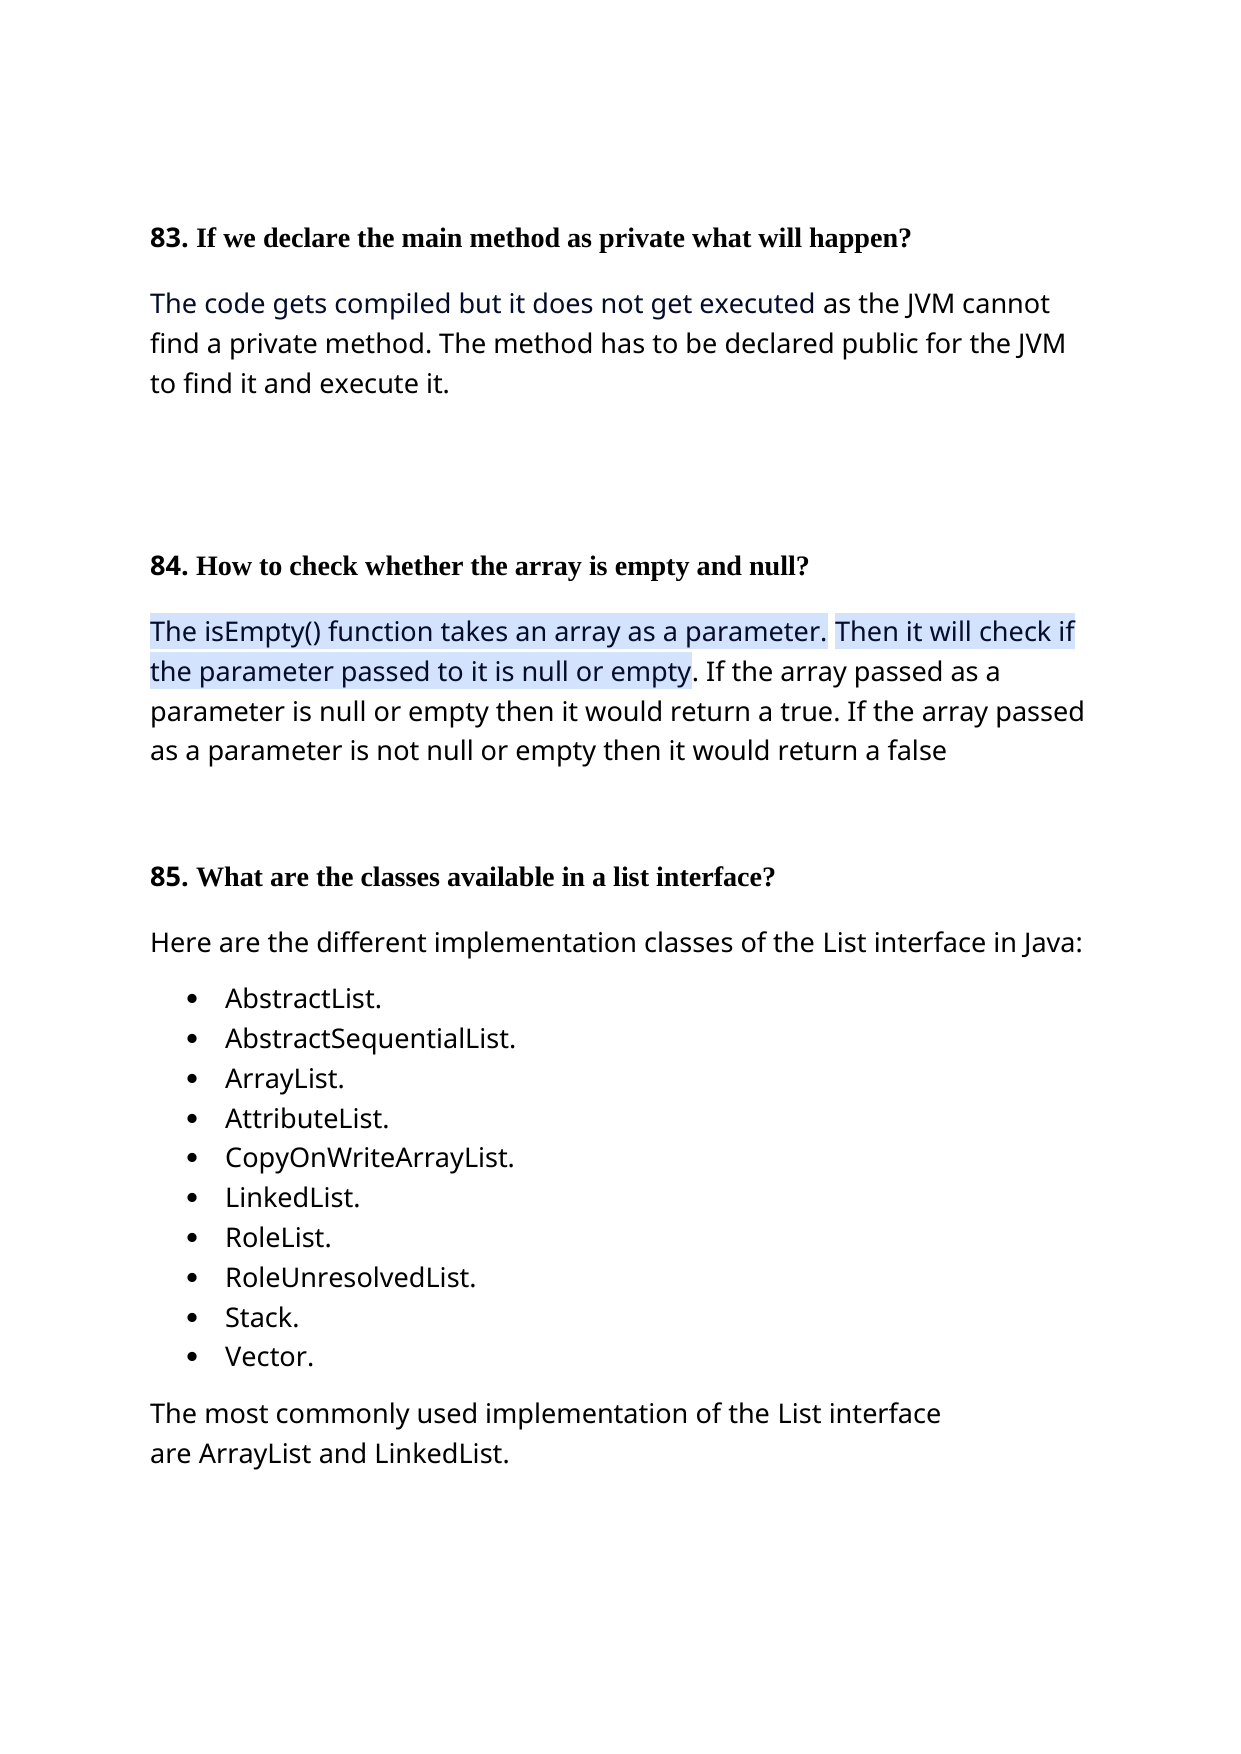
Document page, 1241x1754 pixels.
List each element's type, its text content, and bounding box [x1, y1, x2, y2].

list AbstractSequentialList. [187, 1019, 1090, 1056]
list RoleList. [187, 1218, 1090, 1255]
list Stack. [187, 1298, 1090, 1335]
subtitle 85. What are the classes available in a list interface? [189, 857, 1090, 894]
subtitle 83. If we declare the main method as private what will happen? [150, 219, 1090, 256]
list ArrayList. [187, 1059, 1090, 1096]
text The code gets compiled but it does not get executed as the JVM cannot find a private method. The method has to be declared public for the JVM to find it and execute it. [150, 285, 1090, 401]
list RoleUnresolvedList. [187, 1258, 1090, 1295]
text The most commonly used implementation of the List interface are ArrayList and LinkedList. [150, 1394, 1090, 1471]
list AbstractList. [187, 980, 1090, 1017]
list Vector. [187, 1338, 1090, 1375]
text The isEmpty() function takes an array as a parameter. Then it will check if the parameter passed to it is null or empty. If the array passed as a parameter is null or empty then it would return a true. If the array passed as a parameter is not null or empty then it would return a false [150, 612, 1090, 769]
list CopyOnWriteArrayList. [187, 1139, 1090, 1176]
text Here are the different implementation classes of the List interface in Java: [150, 923, 1090, 960]
list AttributeList. [187, 1099, 1090, 1136]
list LinkedList. [187, 1179, 1090, 1216]
subtitle 84. How to check whether the array is empty and null? [189, 546, 1090, 583]
